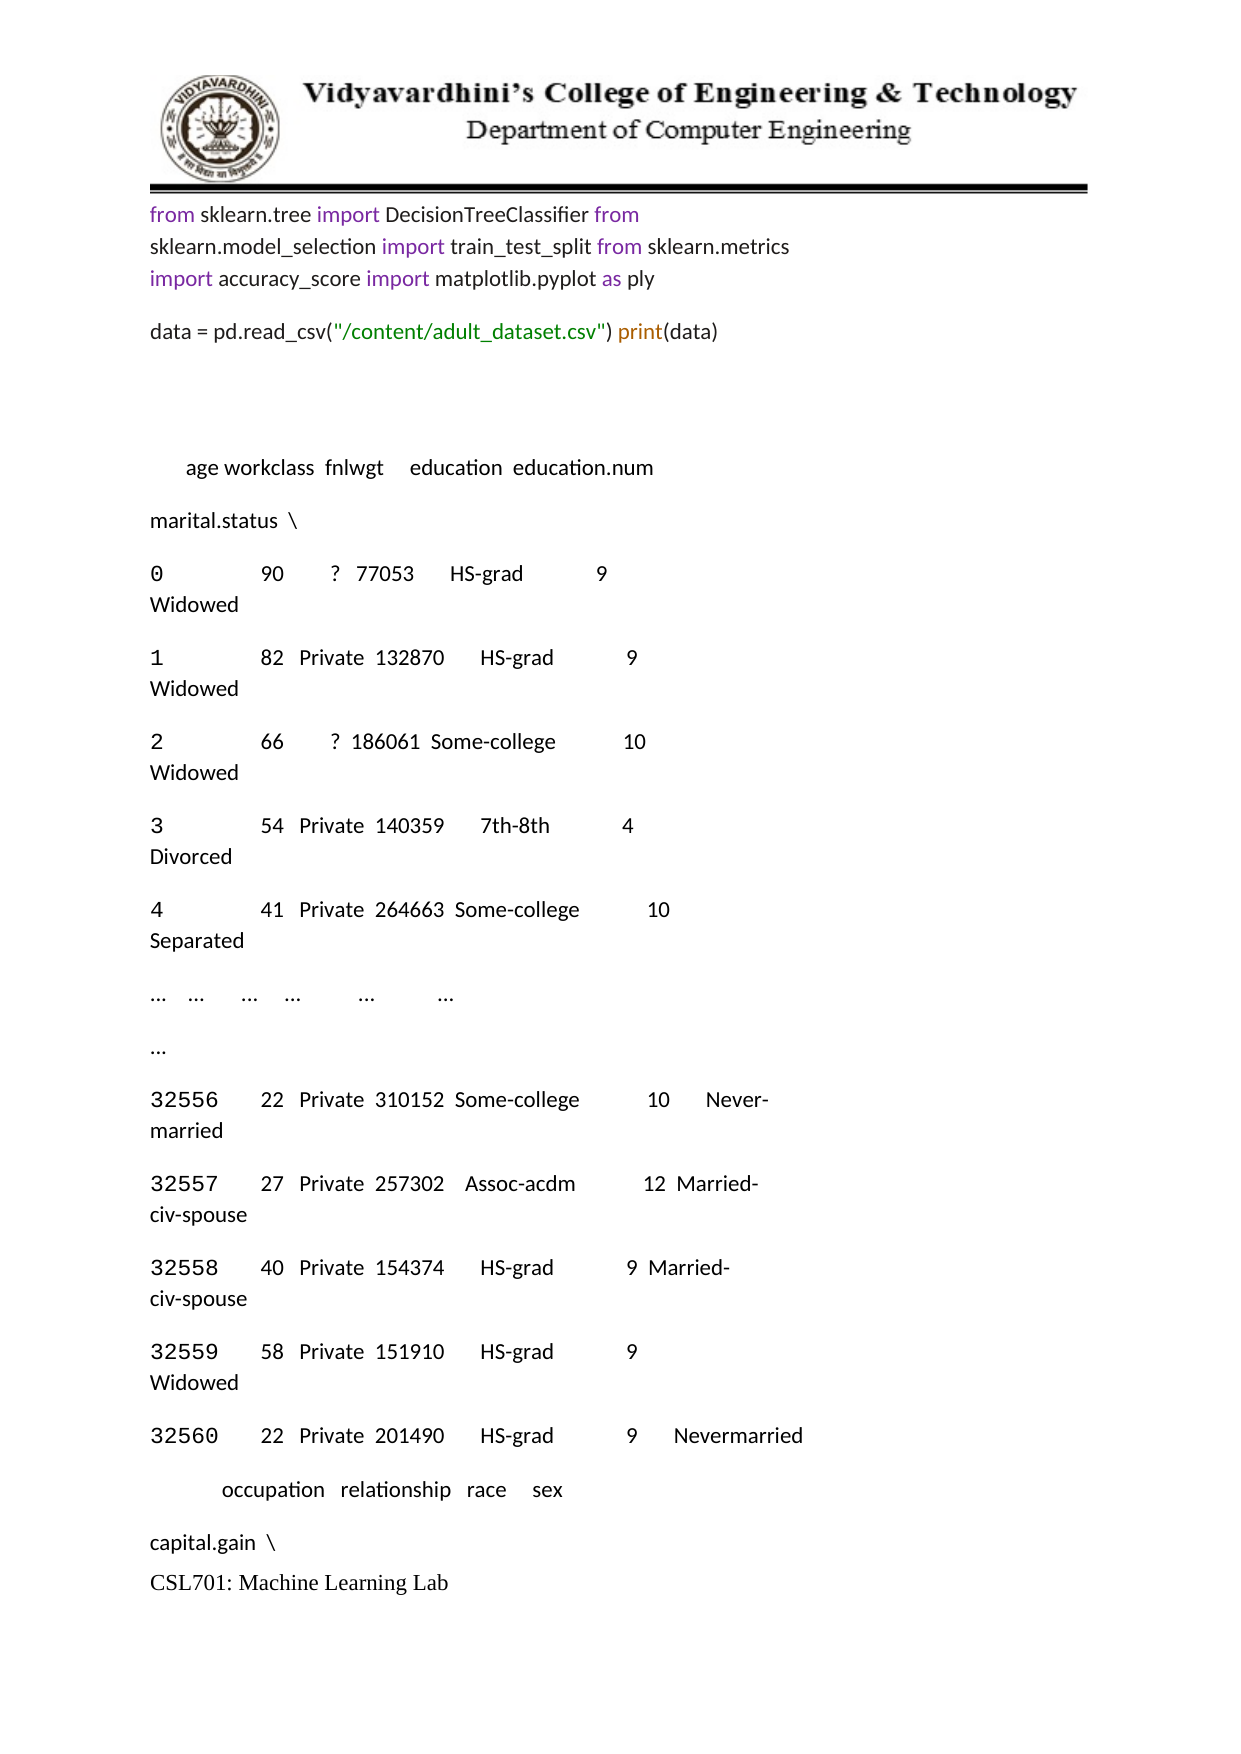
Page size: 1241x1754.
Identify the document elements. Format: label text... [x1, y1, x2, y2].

text from sklearn.tree import DecisionTreeClassifier from sklearn.model_selection import train_test_split from sklearn.metrics import accuracy_score import matplotlib.pyplot as ply [149, 200, 842, 292]
list 22 Private 201490 HS-grad 9 Nevermarried [150, 1421, 1090, 1450]
list 66 ? 186061 Some-college 10 [150, 727, 1090, 756]
list 54 Private 140359 7th-8th 4 [150, 811, 1090, 840]
text marital.status \ [149, 506, 1090, 534]
list 41 Private 264663 Some-college 10 [150, 895, 1090, 924]
text data = pd.read_csv("/content/adult_dataset.csv") print(data) [150, 317, 939, 345]
text married [149, 1116, 1090, 1144]
text occupation relationship race sex [149, 1475, 1090, 1503]
list 40 Private 154374 HS-grad 9 Married- [150, 1253, 1090, 1282]
text civ-spouse [149, 1200, 1090, 1228]
text Widowed [149, 1368, 1090, 1396]
text capital.gain \ [149, 1528, 1090, 1556]
list 90 ? 77053 HS-grad 9 [150, 559, 1090, 588]
text Widowed [149, 674, 1090, 702]
list 27 Private 257302 Assoc-acdm 12 Married- [150, 1169, 1090, 1198]
text Divorced [149, 842, 1090, 870]
text ... ... ... ... ... ... [149, 979, 1090, 1007]
list 58 Private 151910 HS-grad 9 [150, 1337, 1090, 1366]
text ... [149, 1032, 1090, 1060]
list 22 Private 310152 Some-college 10 Never- [150, 1085, 1090, 1114]
text Separated [149, 926, 1090, 954]
picture [150, 75, 1091, 200]
text Widowed [149, 758, 1090, 786]
text age workclass fnlwgt education education.num [149, 453, 1090, 481]
list 82 Private 132870 HS-grad 9 [150, 643, 1090, 672]
text civ-spouse [149, 1284, 1090, 1312]
text Widowed [149, 590, 1090, 618]
